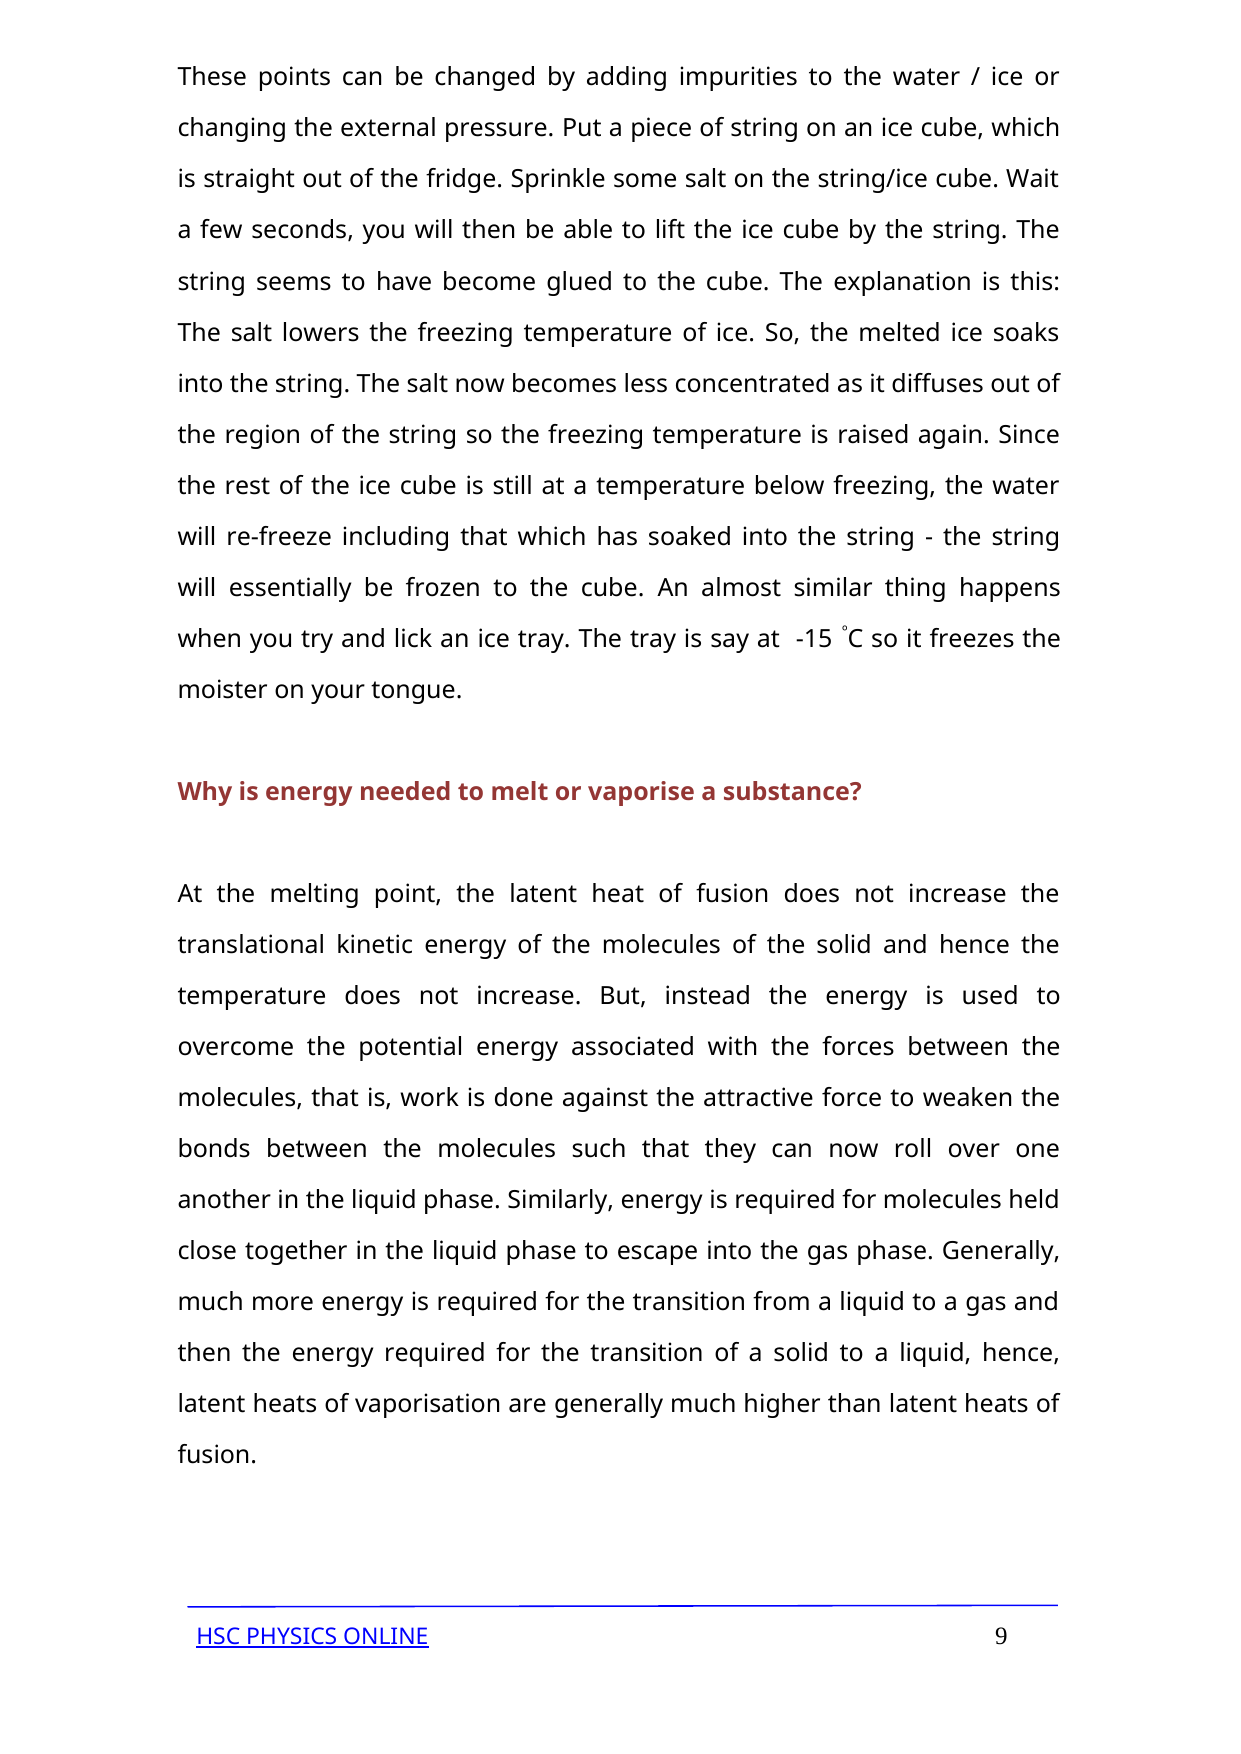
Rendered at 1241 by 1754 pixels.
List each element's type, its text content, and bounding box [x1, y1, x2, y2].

text Why is energy needed to melt or vaporise a substance? [177, 774, 1061, 808]
text At the melting point, the latent heat of fusion does not increase the translational kinetic energy of the molecules of the solid and hence the temperature does not increase. But, instead the energy is used to overcome the potential energy associated with the forces between the molecules, that is, work is done against the attractive force to weaken the bonds between the molecules such that they can now roll over one another in the liquid phase. Similarly, energy is required for molecules held close together in the liquid phase to escape into the gas phase. Generally, much more energy is required for the transition from a liquid to a gas and then the energy required for the transition of a solid to a liquid, hence, latent heats of vaporisation are generally much higher than latent heats of fusion. [177, 876, 1061, 1471]
text These points can be changed by adding impurities to the water / ice or changing the external pressure. Put a piece of string on an ice cube, which is straight out of the fridge. Sprinkle some salt on the string/ice cube. Wait a few seconds, you will then be able to lift the ice cube by the string. The string seems to have become glued to the cube. The explanation is this: The salt lowers the freezing temperature of ice. So, the melted ice soaks into the string. The salt now becomes less concentrated as it diffuses out of the region of the string so the freezing temperature is raised again. Since the rest of the ice cube is still at a temperature below freezing, the water will re-freeze including that which has soaked into the string - the string will essentially be frozen to the cube. An almost similar thing happens when you try and lick an ice tray. The tray is say at -15 ºC so it freezes the moister on your tongue. [177, 59, 1061, 706]
